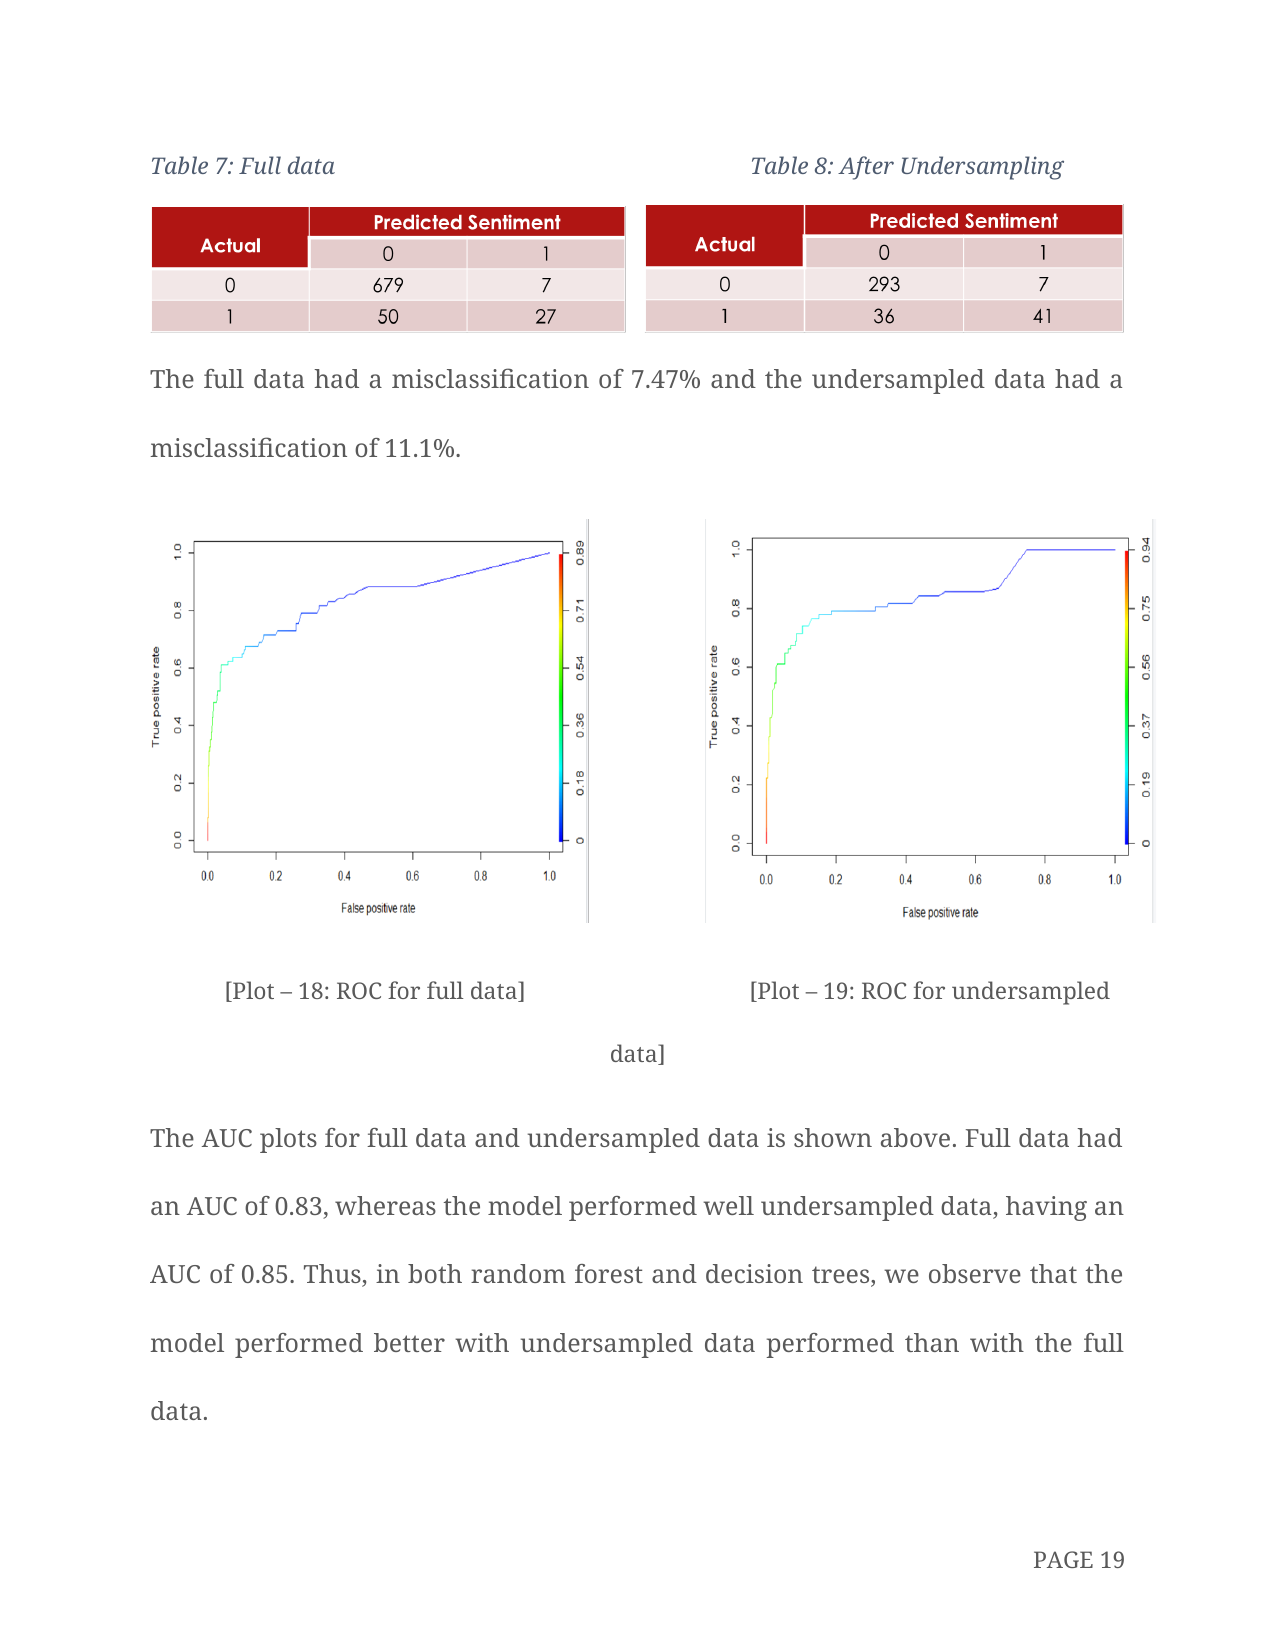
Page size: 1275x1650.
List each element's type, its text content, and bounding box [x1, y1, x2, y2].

picture [150, 203, 627, 339]
text The AUC plots for full data and undersampled data is shown above. Full data had an AUC of 0.83, whereas the model performed well undersampled data, having an AUC of 0.85. Thus, in both random forest and decision trees, we observe that the model performed better with undersampled data performed than with the full data. [150, 1121, 1125, 1427]
text [Plot – 18: ROC for full data] [Plot – 19: ROC for undersampled data] [150, 975, 1125, 1069]
text The full data had a misclassification of 7.47% and the undersampled data had a misclassification of 11.1%. [150, 362, 1125, 464]
text Table 7: Full data Table 8: After Undersampling [150, 150, 1125, 181]
picture [150, 519, 1157, 923]
picture [644, 202, 1125, 339]
